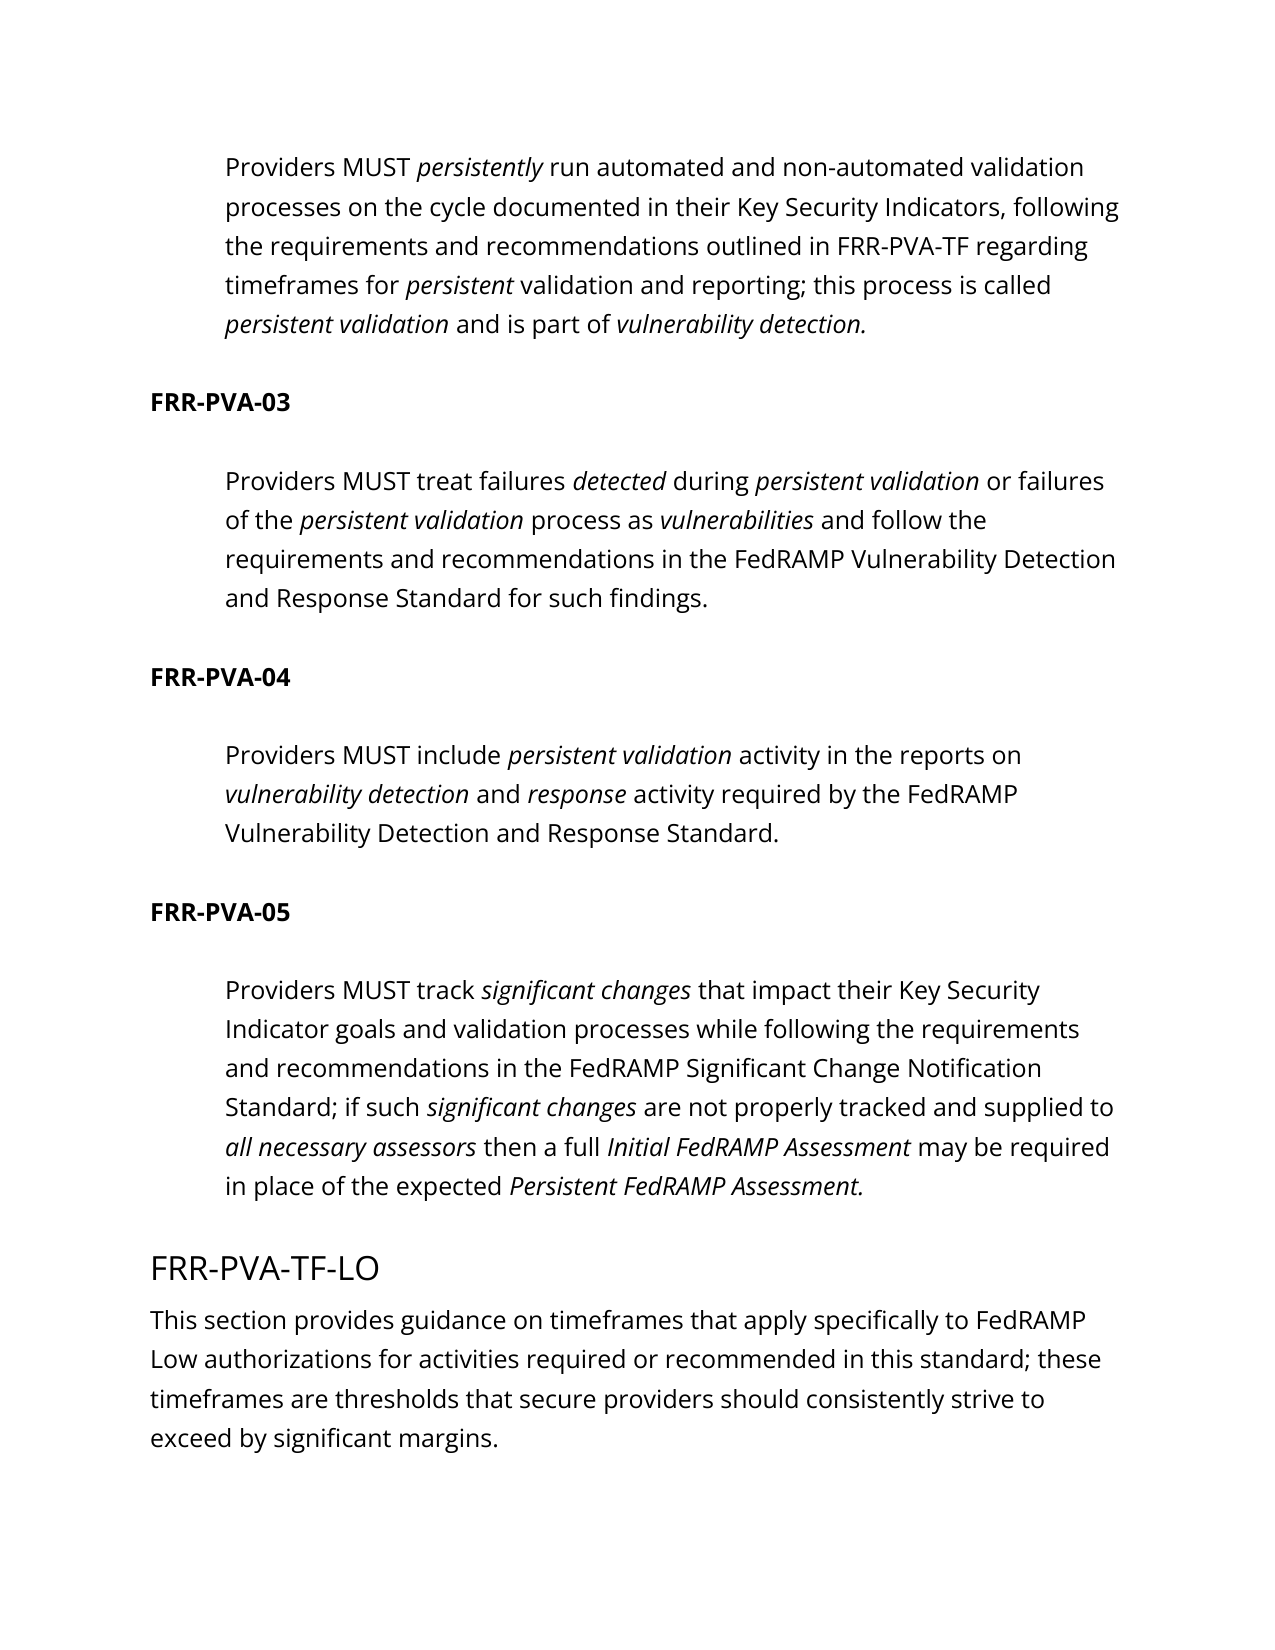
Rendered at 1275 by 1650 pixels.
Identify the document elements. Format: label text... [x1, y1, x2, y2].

text FRR-PVA-05 [150, 894, 1125, 928]
text Providers MUST treat failures detected during persistent validation or failures of the persistent validation process as vulnerabilities and follow the requirements and recommendations in the FedRAMP Vulnerability Detection and Response Standard for such findings. [225, 463, 1125, 615]
text FRR-PVA-04 [150, 659, 1125, 693]
text Providers MUST track significant changes that impact their Key Security Indicator goals and validation processes while following the requirements and recommendations in the FedRAMP Significant Change Notification Standard; if such significant changes are not properly tracked and supplied to all necessary assessors then a full Initial FedRAMP Assessment may be required in place of the expected Persistent FedRAMP Assessment. [225, 972, 1125, 1202]
text Providers MUST persistently run automated and non-automated validation processes on the cycle documented in their Key Security Indicators, following the requirements and recommendations outlined in FRR-PVA-TF regarding timeframes for persistent validation and reporting; this process is called persistent validation and is part of vulnerability detection. [225, 150, 1125, 341]
text This section provides guidance on timeframes that apply specifically to FedRAMP Low authorizations for activities required or recommended in this standard; these timeframes are thresholds that secure providers should consistently strive to exceed by significant margins. [150, 1303, 1125, 1454]
text FRR-PVA-03 [150, 385, 1125, 419]
subtitle FRR-PVA-TF-LO [150, 1245, 1125, 1290]
text Providers MUST include persistent validation activity in the reports on vulnerability detection and response activity required by the FedRAMP Vulnerability Detection and Response Standard. [225, 737, 1125, 850]
